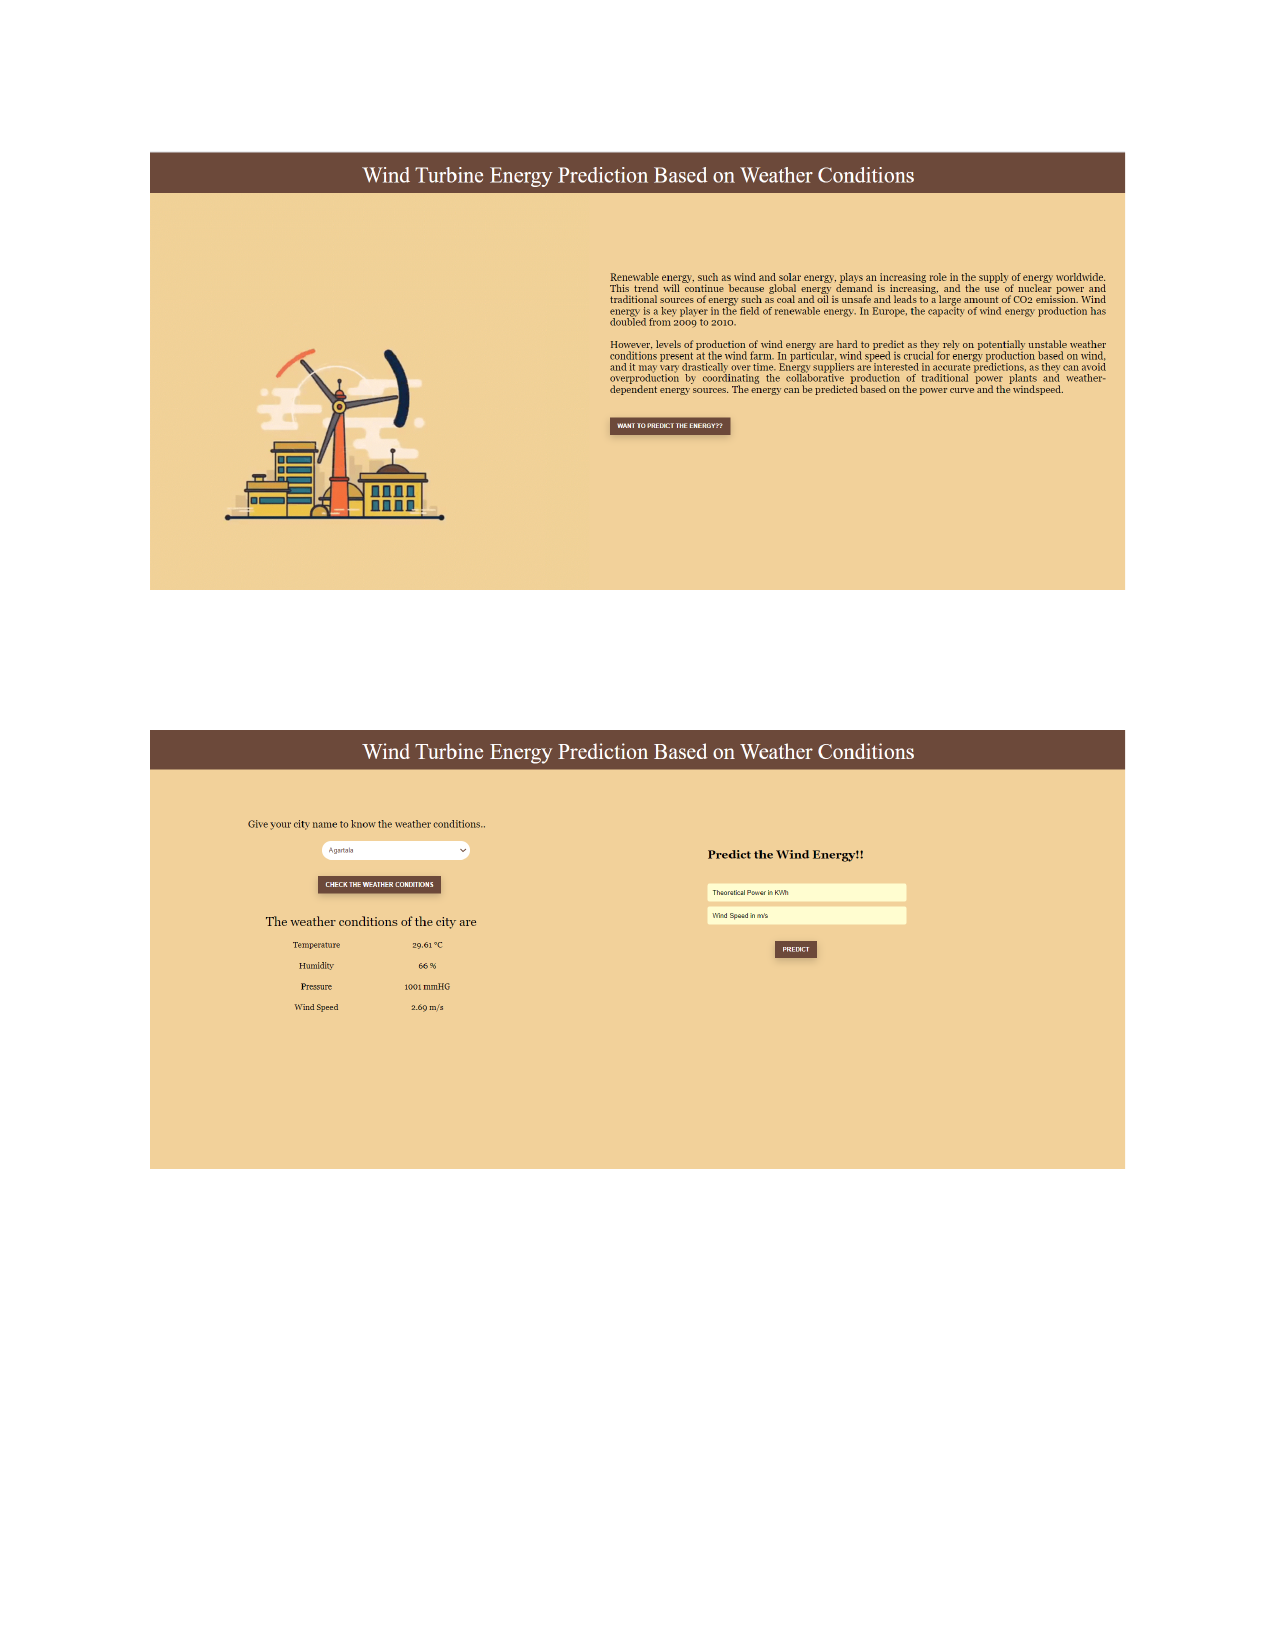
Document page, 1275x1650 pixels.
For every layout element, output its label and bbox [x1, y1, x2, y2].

picture [150, 150, 1125, 590]
picture [150, 730, 1125, 1169]
